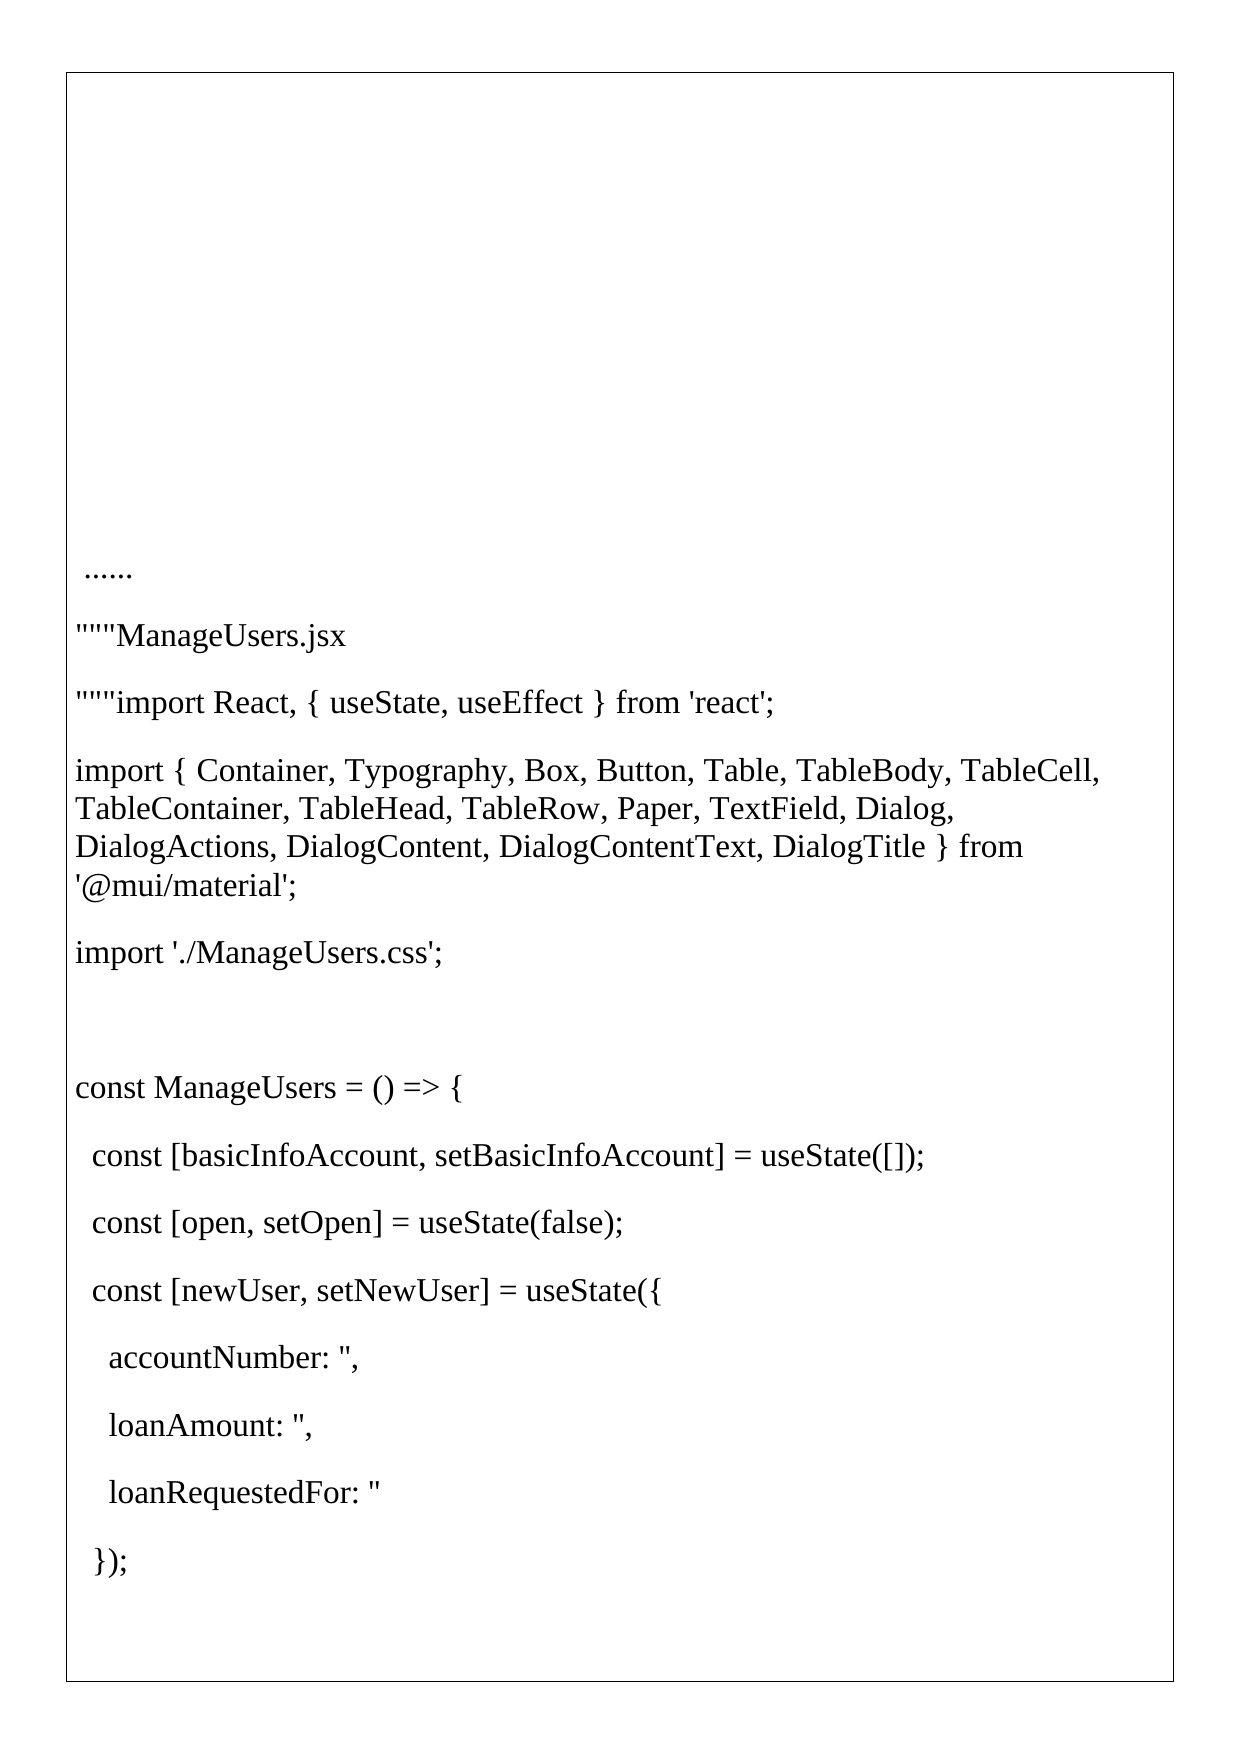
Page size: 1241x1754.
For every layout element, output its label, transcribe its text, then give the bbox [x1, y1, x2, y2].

text ...... [75, 547, 1165, 586]
text import './ManageUsers.css'; [75, 932, 1165, 971]
text loanRequestedFor: '' [75, 1472, 1165, 1511]
text """ManageUsers.jsx [75, 615, 1165, 653]
text """import React, { useState, useEffect } from 'react'; [75, 682, 1165, 721]
text const [open, setOpen] = useState(false); [75, 1202, 1165, 1241]
text }); [75, 1540, 1165, 1578]
text loanAmount: '', [75, 1405, 1165, 1443]
text import { Container, Typography, Box, Button, Table, TableBody, TableCell, TableContainer, TableHead, TableRow, Paper, TextField, Dialog, DialogActions, DialogContent, DialogContentText, DialogTitle } from '@mui/material'; [75, 750, 1165, 903]
text const ManageUsers = () => { [75, 1067, 1165, 1106]
text const [basicInfoAccount, setBasicInfoAccount] = useState([]); [75, 1135, 1165, 1173]
text const [newUser, setNewUser] = useState({ [75, 1270, 1165, 1308]
text accountNumber: '', [75, 1337, 1165, 1376]
